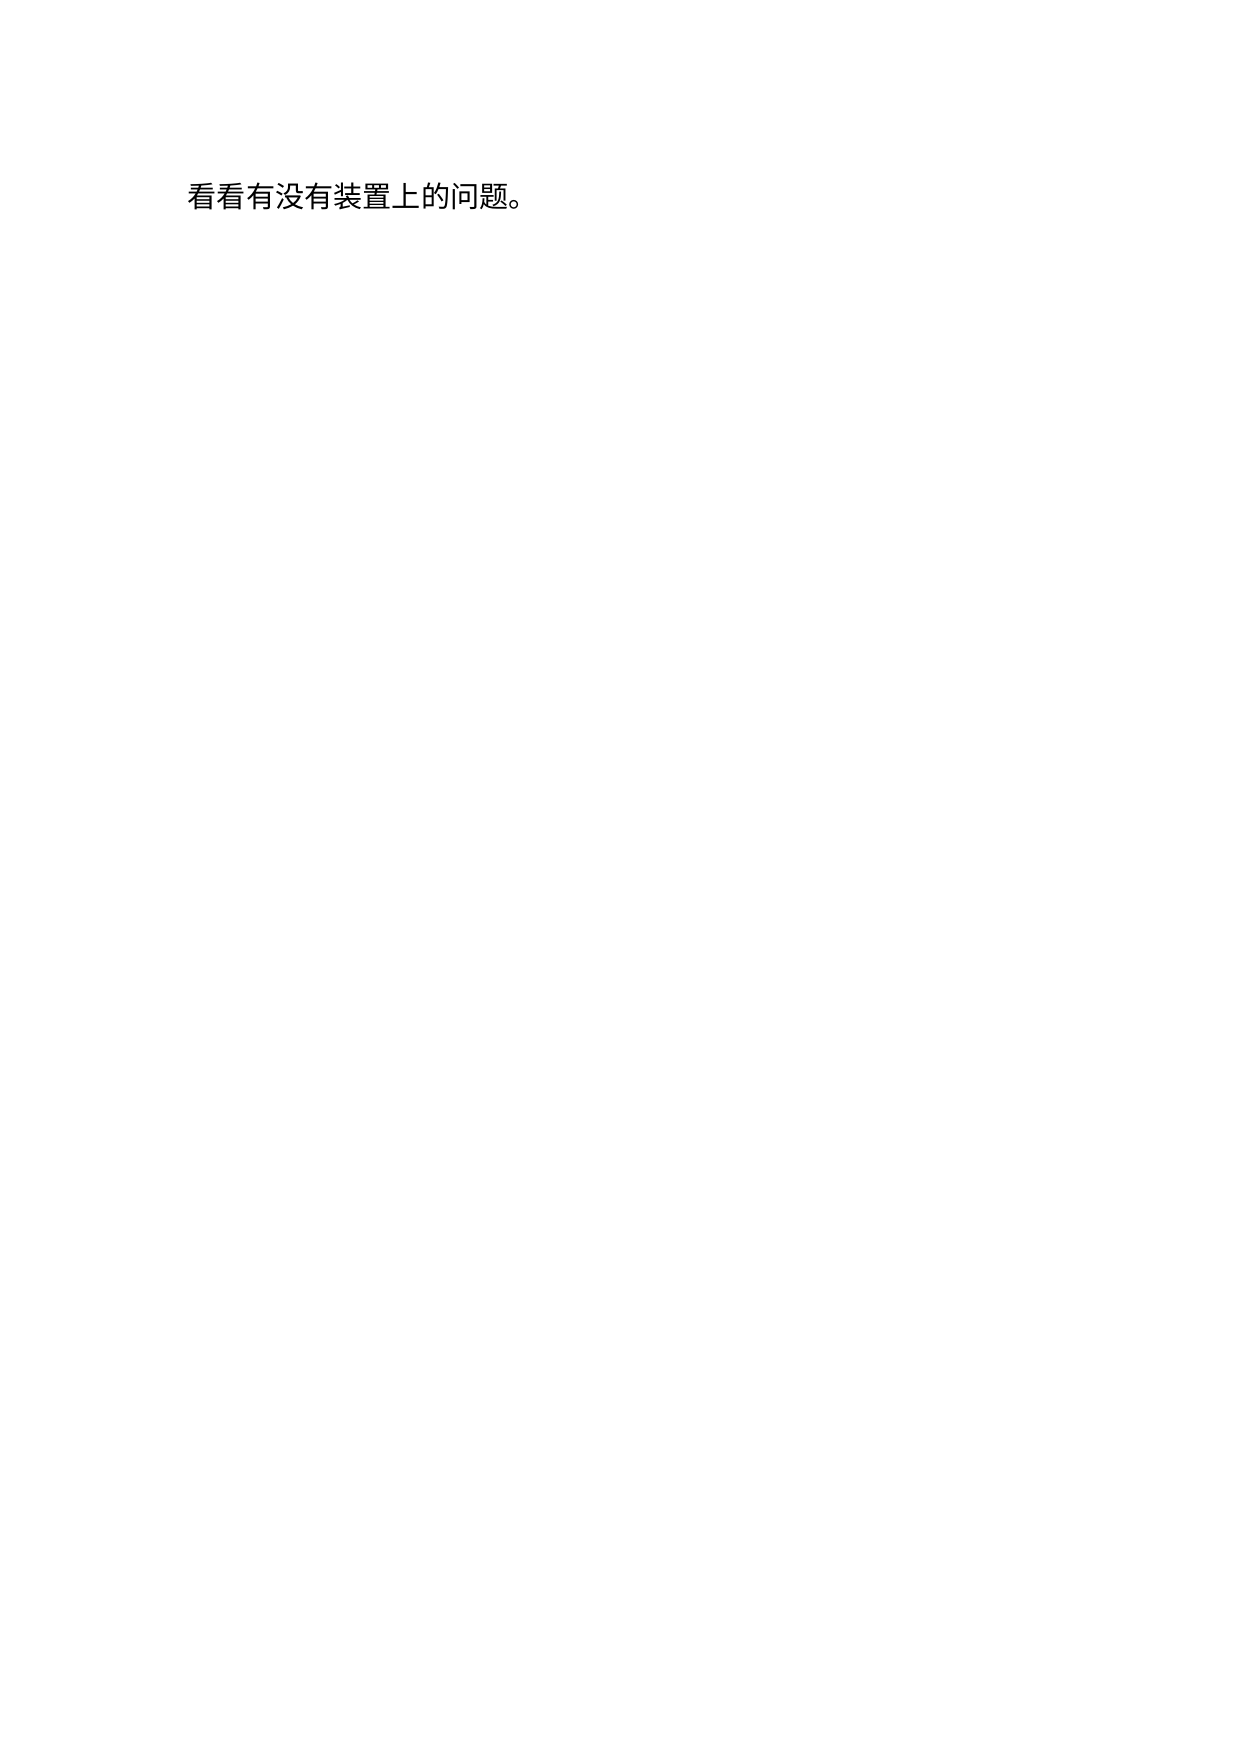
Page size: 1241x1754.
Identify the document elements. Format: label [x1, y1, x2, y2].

text [187, 162, 1053, 227]
